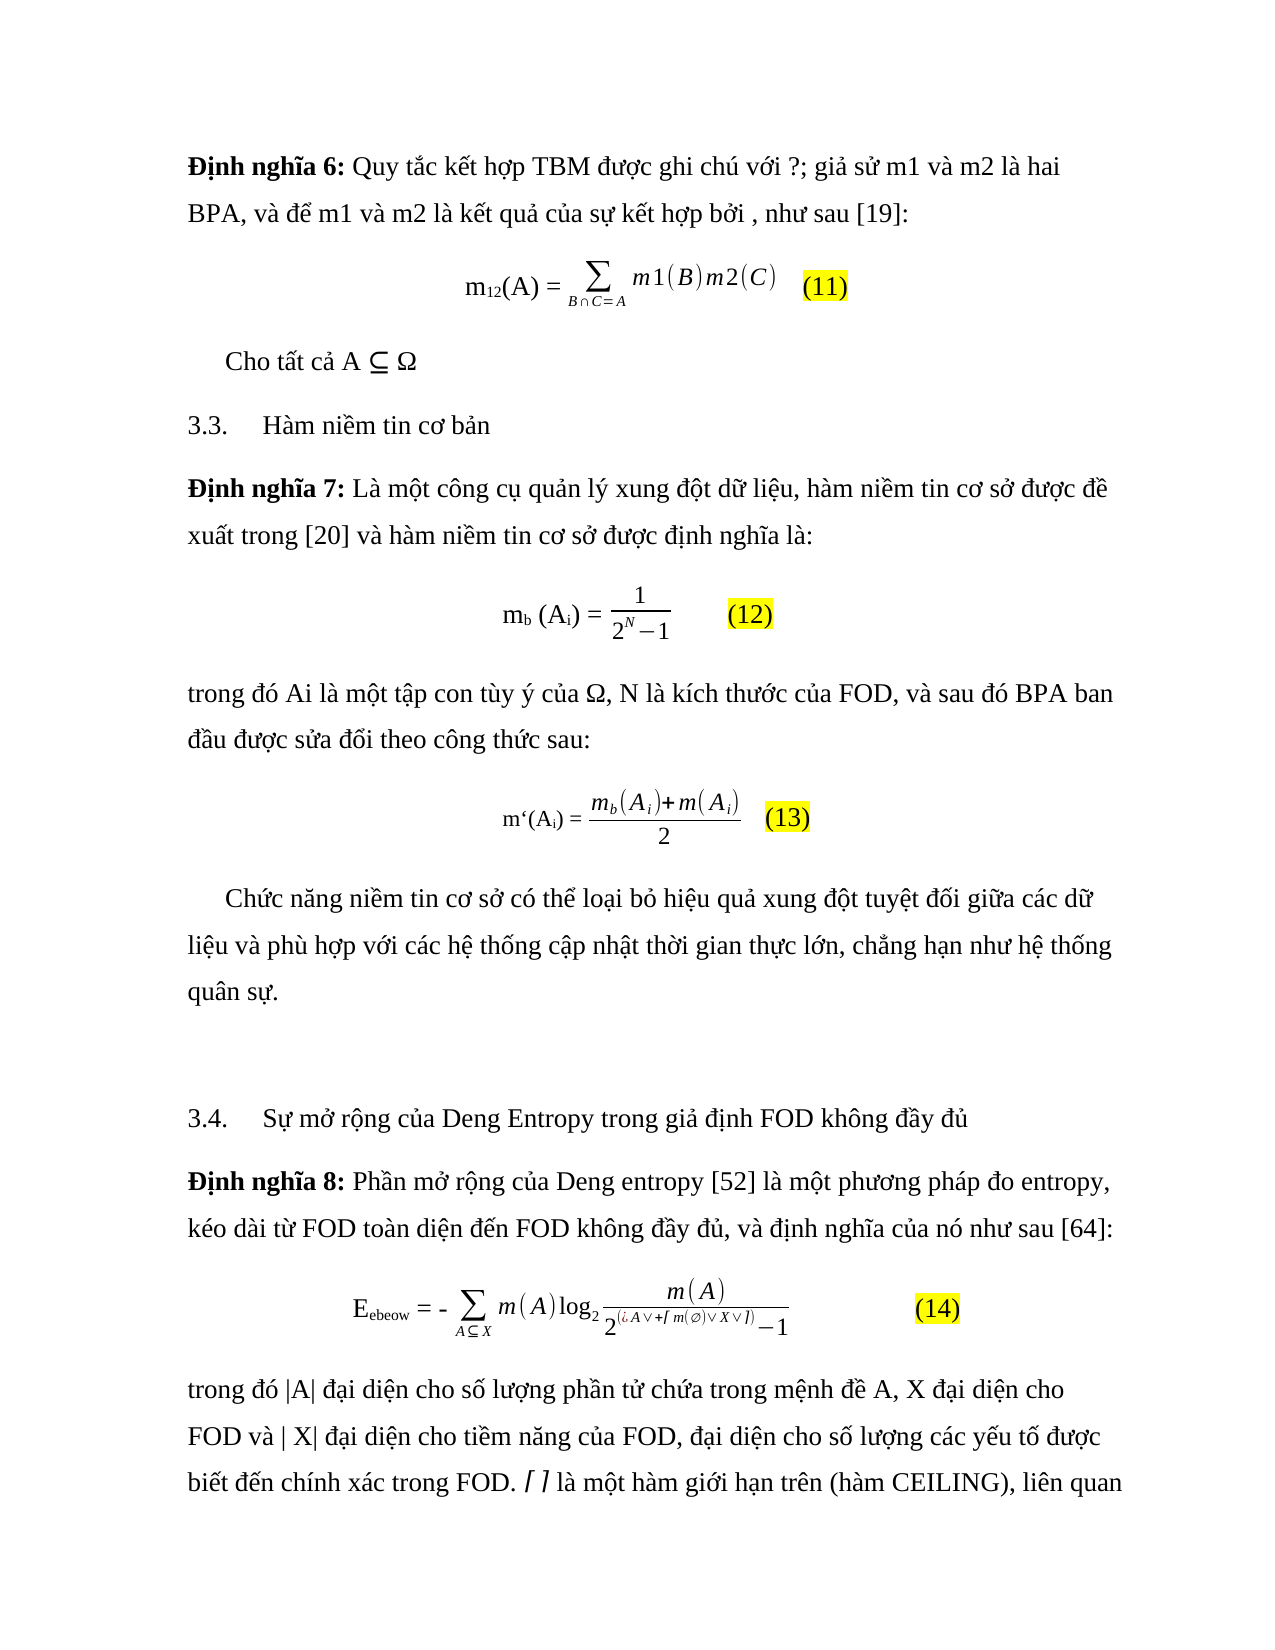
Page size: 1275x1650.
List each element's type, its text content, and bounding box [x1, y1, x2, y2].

text Eebeow = - (14) [187, 1276, 1125, 1341]
text m‘(Ai) = (13) [187, 787, 1125, 850]
text trong đó Ai là một tập con tùy ý của Ω, N là kích thước của FOD, và sau đó BPA ban đầu được sửa đổi theo công thức sau: [187, 677, 1125, 754]
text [187, 1373, 1125, 1497]
list Hàm niềm tin cơ bản [187, 409, 1125, 440]
text m12(A) = (11) [187, 260, 1125, 311]
text Cho tất cả A ⊆ Ω [187, 343, 1125, 376]
text Chức năng niềm tin cơ sở có thể loại bỏ hiệu quả xung đột tuyệt đối giữa các dữ liệu và phù hợp với các hệ thống cập nhật thời gian thực lớn, chẳng hạn như hệ thống quân sự. [187, 882, 1125, 1007]
text Định nghĩa 7: Là một công cụ quản lý xung đột dữ liệu, hàm niềm tin cơ sở được đề xuất trong [20] và hàm niềm tin cơ sở được định nghĩa là: [187, 472, 1125, 550]
text mb (Ai) = (12) [150, 582, 1125, 644]
text Định nghĩa 8: Phần mở rộng của Deng entropy [52] là một phương pháp đo entropy, kéo dài từ FOD toàn diện đến FOD không đầy đủ, và định nghĩa của nó như sau [64]: [187, 1166, 1125, 1243]
text Định nghĩa 6: Quy tắc kết hợp TBM được ghi chú với ?; giả sử m1 và m2 là hai BPA, và để m1 và m2 là kết quả của sự kết hợp bởi , như sau [19]: [187, 150, 1125, 228]
list Sự mở rộng của Deng Entropy trong giả định FOD không đầy đủ [187, 1102, 1125, 1133]
